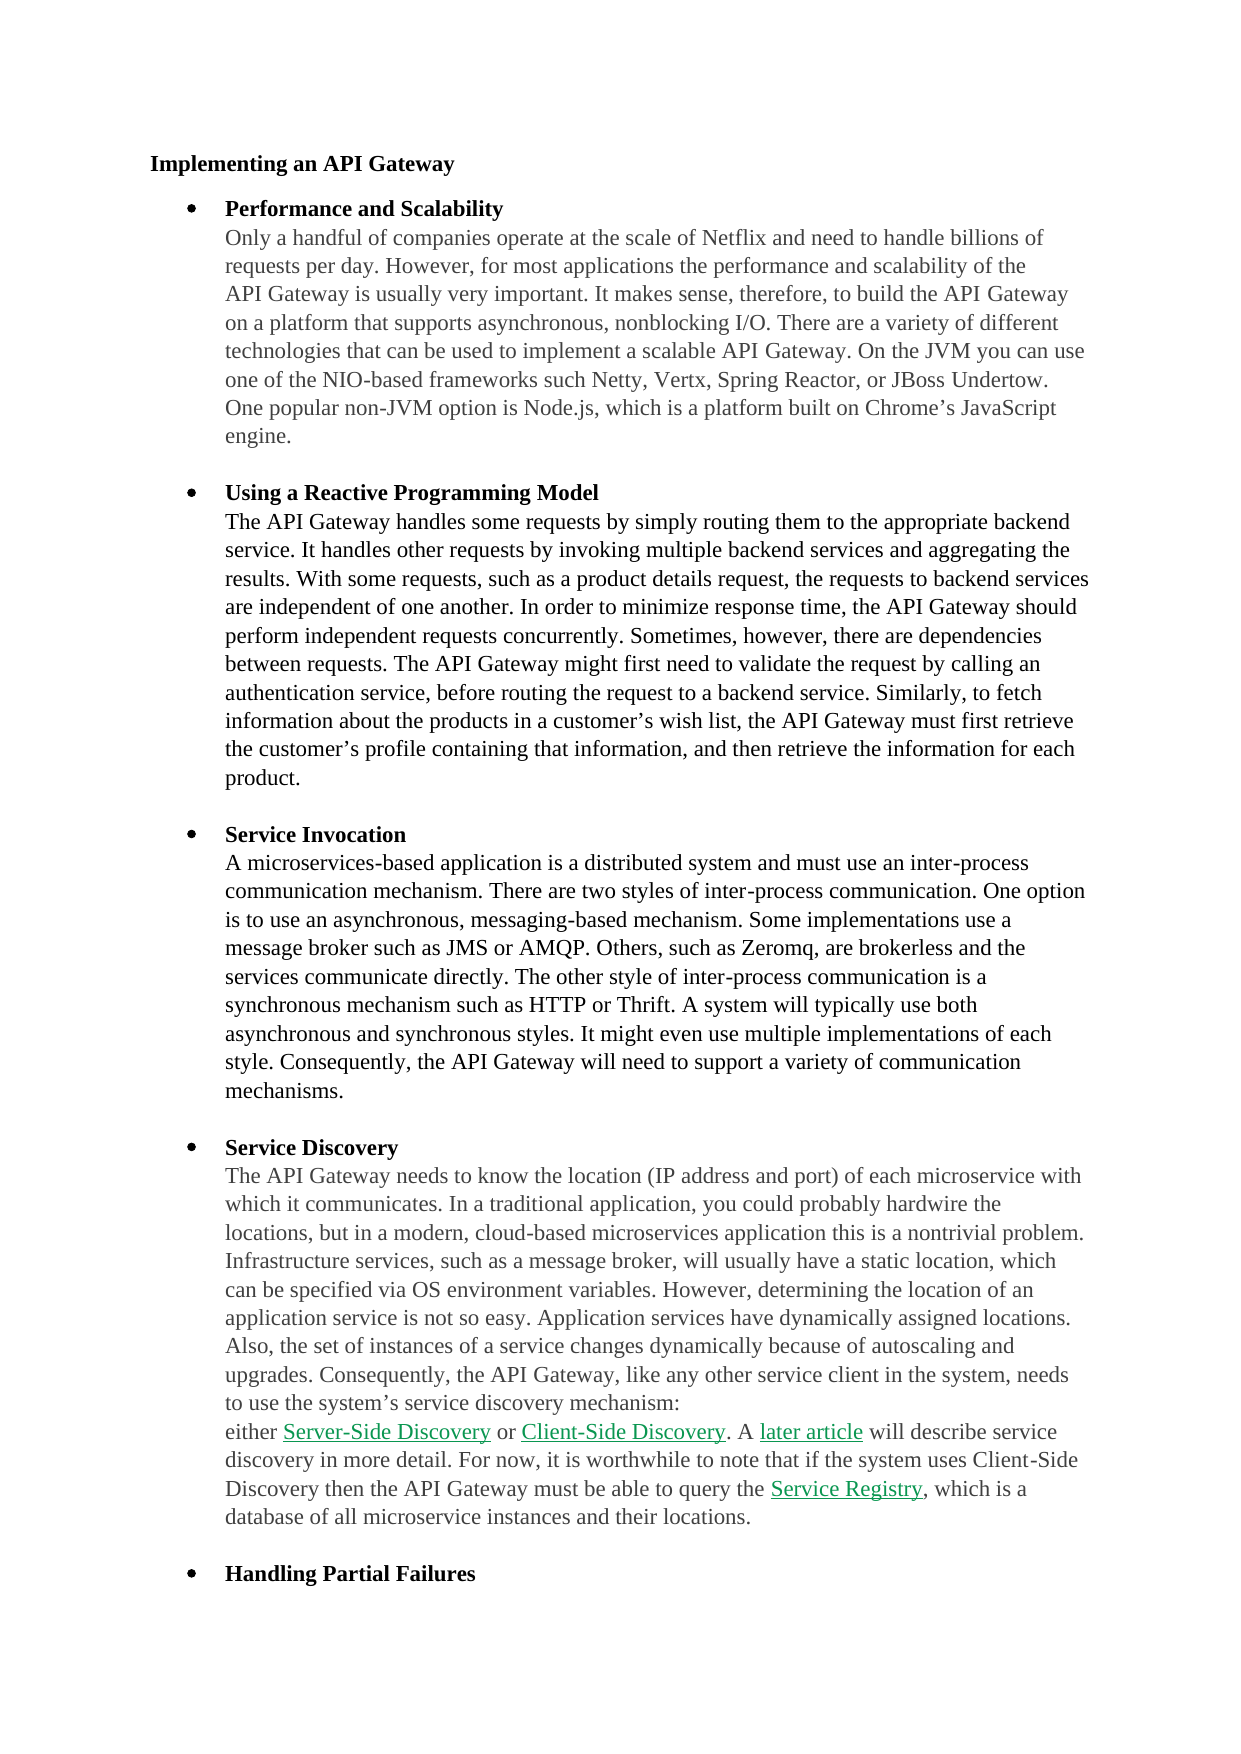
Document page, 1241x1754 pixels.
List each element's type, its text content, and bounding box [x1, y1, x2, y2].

list Service Discovery [187, 1133, 1090, 1160]
list The API Gateway handles some requests by simply routing them to the appropriate backend service. It handles other requests by invoking multiple backend services and aggregating the results. With some requests, such as a product details request, the requests to backend services are independent of one another. In order to minimize response time, the API Gateway should perform independent requests concurrently. Sometimes, however, there are dependencies between requests. The API Gateway might first need to validate the request by calling an authentication service, before routing the request to a backend service. Similarly, to fetch information about the products in a customer’s wish list, the API Gateway must first retrieve the customer’s profile containing that information, and then retrieve the information for each product. [225, 508, 1090, 790]
list Only a handful of companies operate at the scale of Netflix and need to handle billions of requests per day. However, for most applications the performance and scalability of the API Gateway is usually very important. It makes sense, therefore, to build the API Gateway on a platform that supports asynchronous, nonblocking I/O. There are a variety of different technologies that can be used to implement a scalable API Gateway. On the JVM you can use one of the NIO-based frameworks such Netty, Vertx, Spring Reactor, or JBoss Undertow. One popular non-JVM option is Node.js, which is a platform built on Chrome’s JavaScript engine. [225, 223, 1090, 449]
list Using a Reactive Programming Model [187, 479, 1090, 506]
list Service Invocation [187, 821, 1090, 847]
list Performance and Scalability [187, 195, 1090, 221]
text Implementing an API Gateway [150, 150, 1090, 176]
list Handling Partial Failures [187, 1560, 1090, 1586]
list The API Gateway needs to know the location (IP address and port) of each microservice with which it communicates. In a traditional application, you could probably hardwire the locations, but in a modern, cloud-based microservices application this is a nontrivial problem. Infrastructure services, such as a message broker, will usually have a static location, which can be specified via OS environment variables. However, determining the location of an application service is not so easy. Application services have dynamically assigned locations. Also, the set of instances of a service changes dynamically because of autoscaling and upgrades. Consequently, the API Gateway, like any other service client in the system, needs to use the system’s service discovery mechanism: either Server-Side Discovery or Client-Side Discovery. A later article will describe service discovery in more detail. For now, it is worthwhile to note that if the system uses Client-Side Discovery then the API Gateway must be able to query the Service Registry, which is a database of all microservice instances and their locations. [225, 1162, 1090, 1529]
list A microservices‑based application is a distributed system and must use an inter‑process communication mechanism. There are two styles of inter‑process communication. One option is to use an asynchronous, messaging‑based mechanism. Some implementations use a message broker such as JMS or AMQP. Others, such as Zeromq, are brokerless and the services communicate directly. The other style of inter‑process communication is a synchronous mechanism such as HTTP or Thrift. A system will typically use both asynchronous and synchronous styles. It might even use multiple implementations of each style. Consequently, the API Gateway will need to support a variety of communication mechanisms. [225, 849, 1090, 1103]
